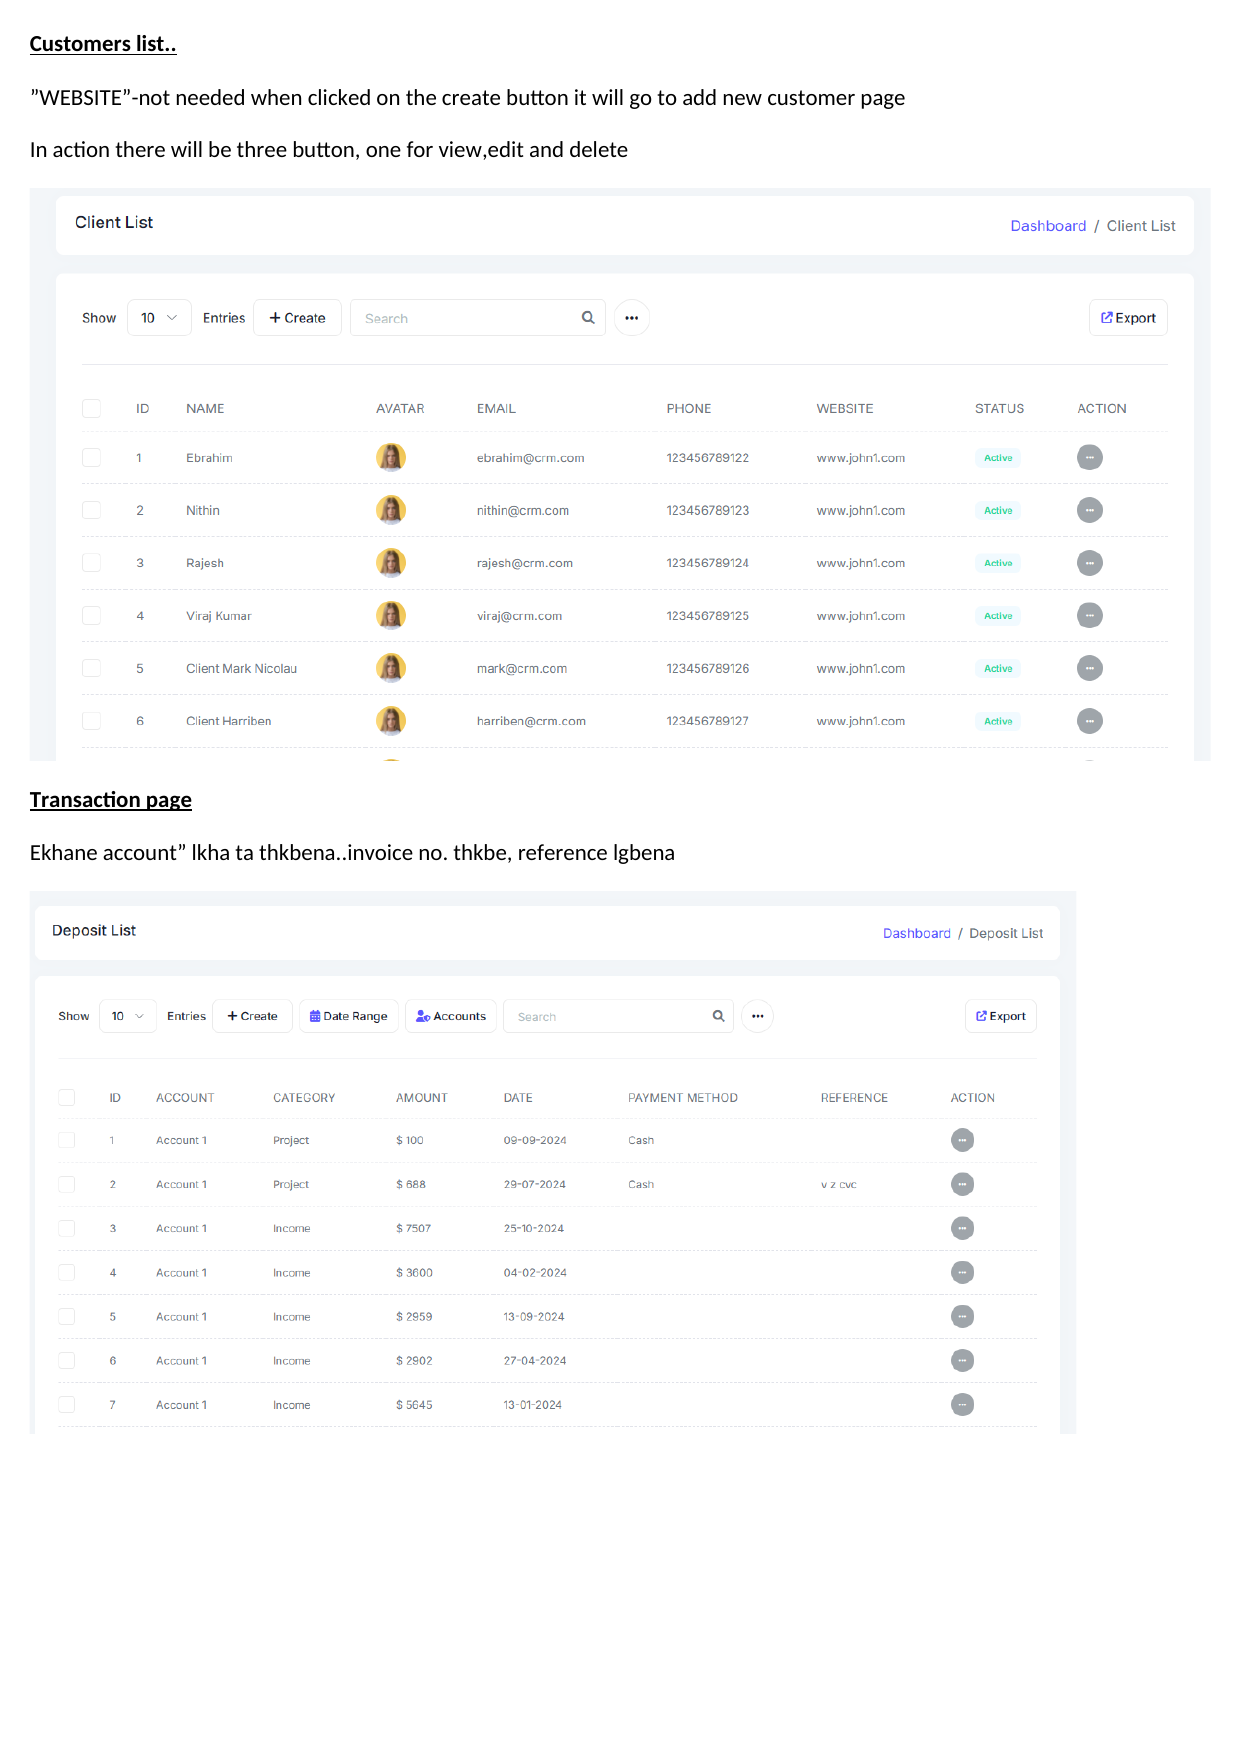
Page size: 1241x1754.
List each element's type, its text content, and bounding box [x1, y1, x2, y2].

text Transaction page [29, 785, 1211, 813]
text Customers list.. [29, 29, 1211, 58]
picture [29, 891, 1077, 1434]
text Ekhane account” lkha ta thkbena..invoice no. thkbe, reference lgbena [29, 838, 1211, 866]
picture [29, 188, 1211, 761]
text In action there will be three button, one for view,edit and delete [29, 136, 1211, 164]
text ”WEBSITE”-not needed when clicked on the create button it will go to add new customer page [29, 83, 1211, 111]
